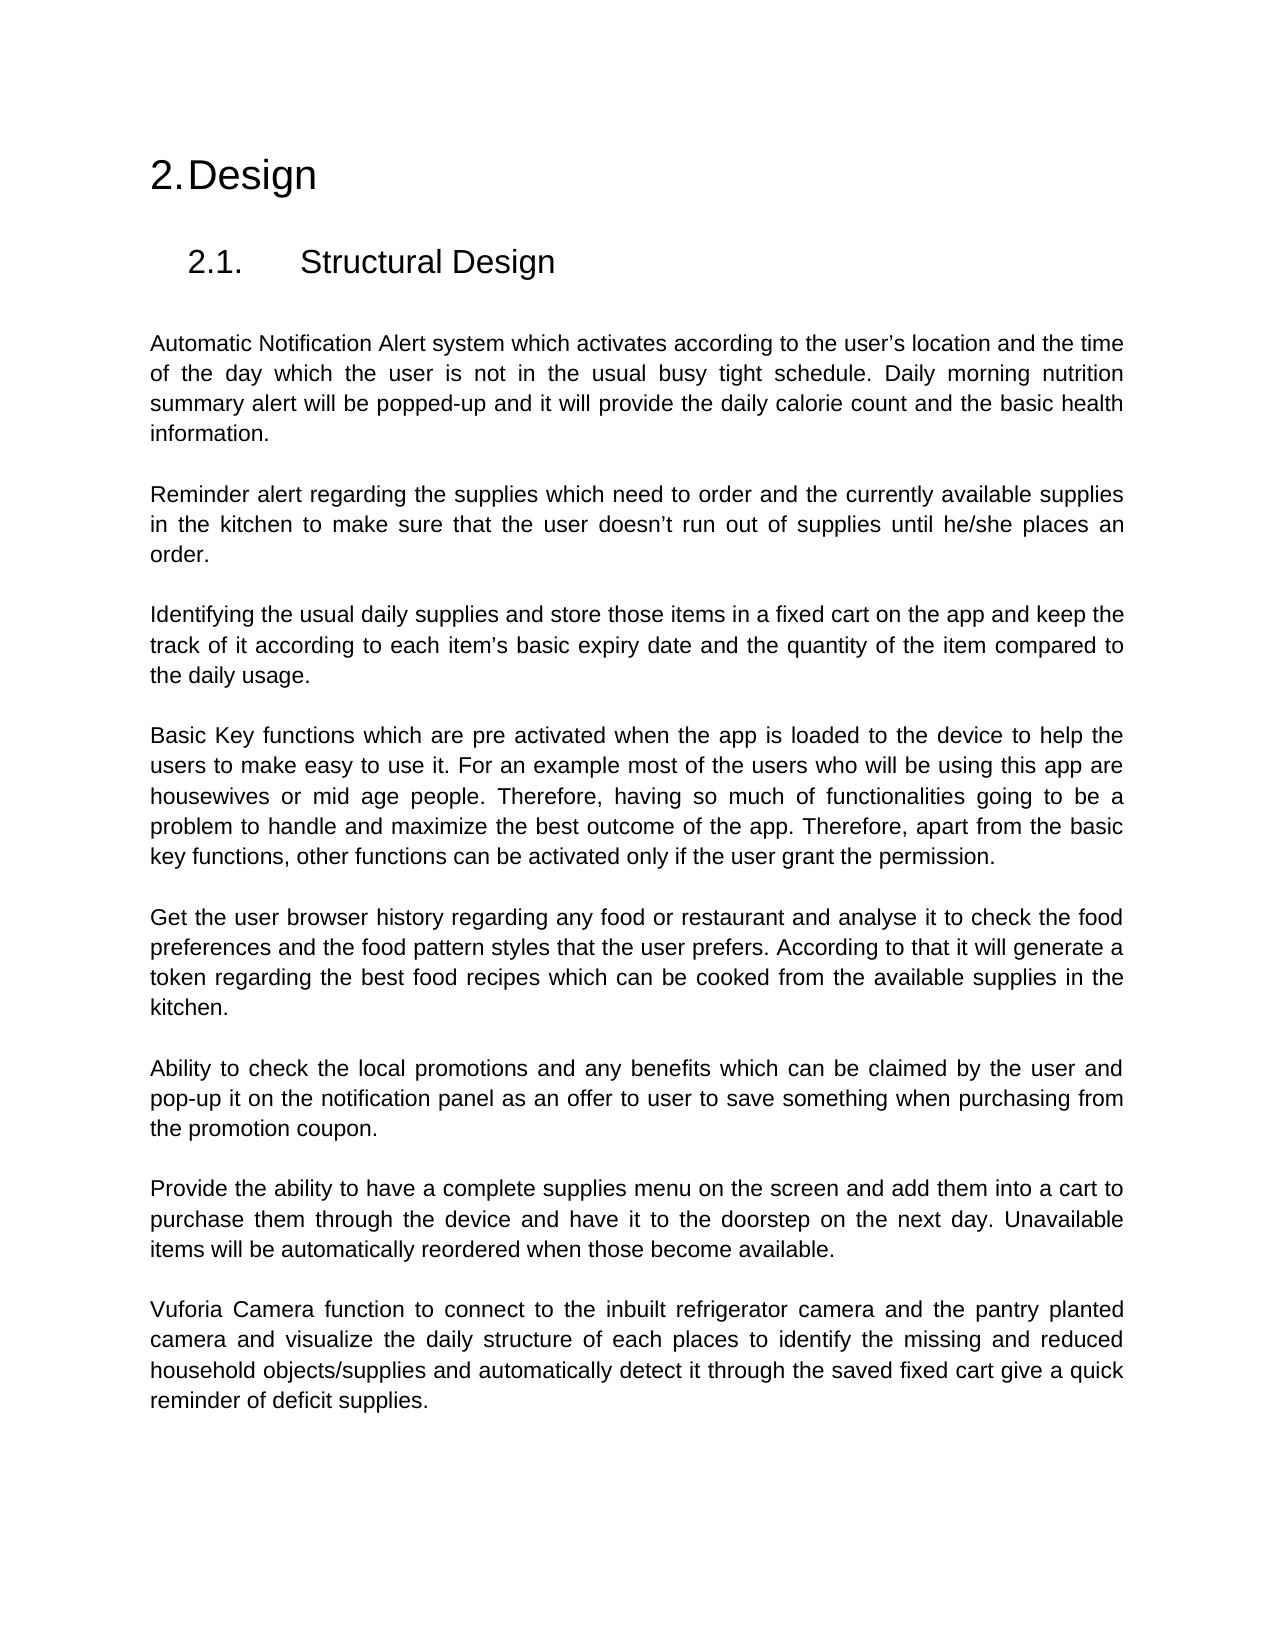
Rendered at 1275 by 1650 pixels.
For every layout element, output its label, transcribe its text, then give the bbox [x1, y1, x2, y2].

text Identifying the usual daily supplies and store those items in a fixed cart on the app and keep the track of it according to each item’s basic expiry date and the quantity of the item compared to the daily usage. [150, 601, 1125, 688]
text Get the user browser history regarding any food or restaurant and analyse it to check the food preferences and the food pattern styles that the user prefers. According to that it will generate a token regarding the best food recipes which can be cooked from the available supplies in the kitchen. [150, 903, 1125, 1020]
subtitle Design [150, 150, 1125, 198]
subtitle Structural Design [187, 243, 1125, 281]
text Reminder alert regarding the supplies which need to order and the currently available supplies in the kitchen to make sure that the user doesn’t run out of supplies until he/she places an order. [150, 481, 1125, 567]
text Automatic Notification Alert system which activates according to the user’s location and the time of the day which the user is not in the usual busy tight schedule. Daily morning nutrition summary alert will be popped-up and it will provide the daily calorie count and the basic health information. [150, 329, 1125, 446]
text Ability to check the local promotions and any benefits which can be claimed by the user and pop-up it on the notification panel as an offer to user to save something when purchasing from the promotion coupon. [150, 1054, 1125, 1141]
text Vuforia Camera function to connect to the inbuilt refrigerator camera and the pantry planted camera and visualize the daily structure of each places to identify the missing and reduced household objects/supplies and automatically detect it through the saved fixed cart give a quick reminder of deficit supplies. [150, 1296, 1125, 1413]
text Basic Key functions which are pre activated when the app is loaded to the device to help the users to make easy to use it. For an example most of the users who will be using this app are housewives or mid age people. Therefore, having so much of functionalities going to be a problem to handle and maximize the best outcome of the app. Therefore, apart from the basic key functions, other functions can be activated only if the user grant the permission. [150, 722, 1125, 869]
text Provide the ability to have a complete supplies menu on the screen and add them into a cart to purchase them through the device and have it to the doorstep on the next day. Unavailable items will be automatically reordered when those become available. [150, 1175, 1125, 1262]
